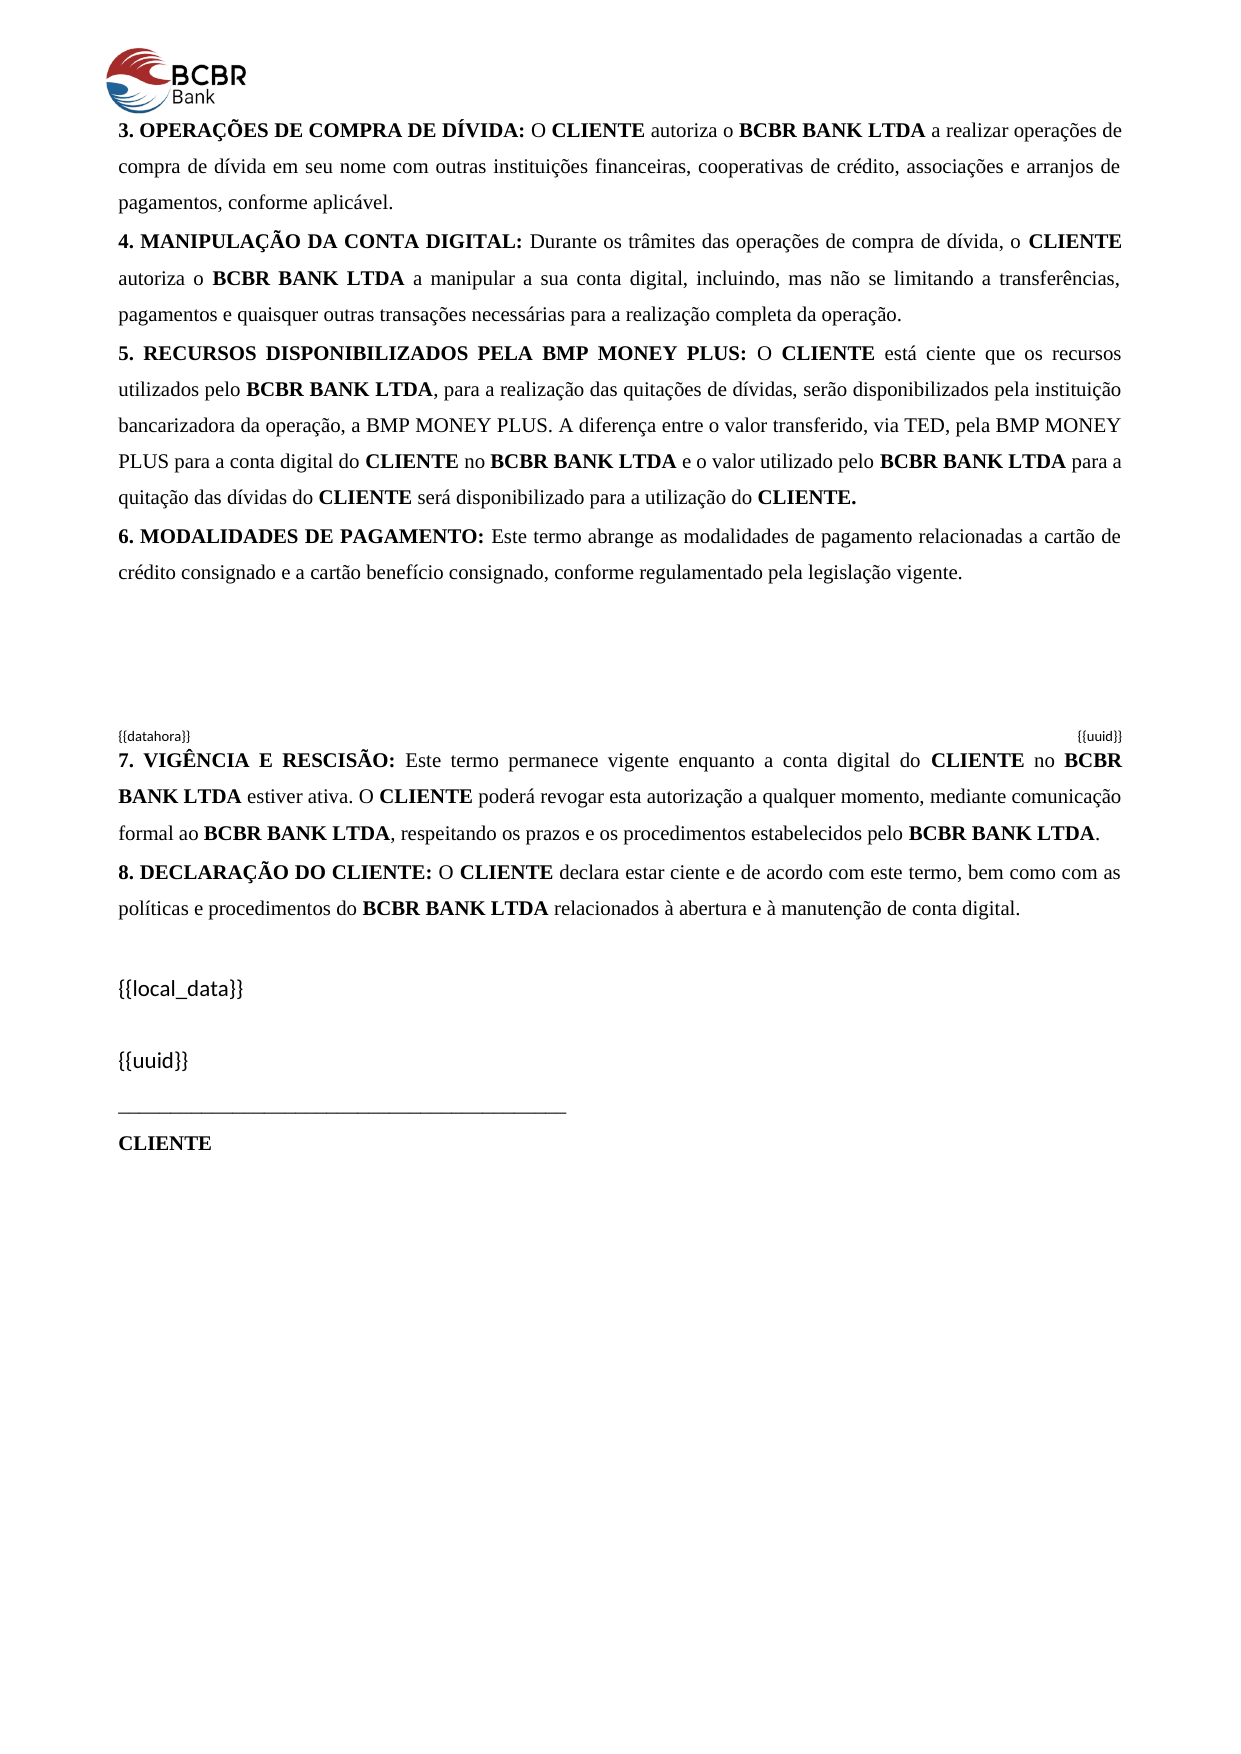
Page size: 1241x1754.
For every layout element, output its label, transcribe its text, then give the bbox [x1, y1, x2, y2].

text 8. DECLARAÇÃO DO CLIENTE: O CLIENTE declara estar ciente e de acordo com este termo, bem como com as políticas e procedimentos do BCBR BANK LTDA relacionados à abertura e à manutenção de conta digital. [118, 859, 1122, 920]
text CLIENTE [118, 1131, 1122, 1155]
text 7. VIGÊNCIA E RESCISÃO: Este termo permanece vigente enquanto a conta digital do CLIENTE no BCBR BANK LTDA estiver ativa. O CLIENTE poderá revogar esta autorização a qualquer momento, mediante comunicação formal ao BCBR BANK LTDA, respeitando os prazos e os procedimentos estabelecidos pelo BCBR BANK LTDA. [118, 748, 1122, 844]
table_header {{datahora}} [118, 638, 369, 745]
text 3. OPERAÇÕES DE COMPRA DE DÍVIDA: O CLIENTE autoriza o BCBR BANK LTDA a realizar operações de compra de dívida em seu nome com outras instituições financeiras, cooperativas de crédito, associações e arranjos de pagamentos, conforme aplicável. [118, 118, 1122, 214]
text ___________________________________________ [118, 1092, 1122, 1116]
text 5. RECURSOS DISPONIBILIZADOS PELA BMP MONEY PLUS: O CLIENTE está ciente que os recursos utilizados pelo BCBR BANK LTDA, para a realização das quitações de dívidas, serão disponibilizados pela instituição bancarizadora da operação, a BMP MONEY PLUS. A diferença entre o valor transferido, via TED, pela BMP MONEY PLUS para a conta digital do CLIENTE no BCBR BANK LTDA e o valor utilizado pelo BCBR BANK LTDA para a quitação das dívidas do CLIENTE será disponibilizado para a utilização do CLIENTE. [118, 341, 1122, 509]
table_header {{uuid}} [369, 638, 1122, 745]
text 4. MANIPULAÇÃO DA CONTA DIGITAL: Durante os trâmites das operações de compra de dívida, o CLIENTE autoriza o BCBR BANK LTDA a manipular a sua conta digital, incluindo, mas não se limitando a transferências, pagamentos e quaisquer outras transações necessárias para a realização completa da operação. [118, 229, 1122, 326]
text {{uuid}} [118, 1046, 1122, 1074]
text 6. MODALIDADES DE PAGAMENTO: Este termo abrange as modalidades de pagamento relacionadas a cartão de crédito consignado e a cartão benefício consignado, conforme regulamentado pela legislação vigente. [118, 524, 1122, 584]
picture [70, 45, 284, 117]
text {{local_data}} [118, 974, 1122, 1002]
